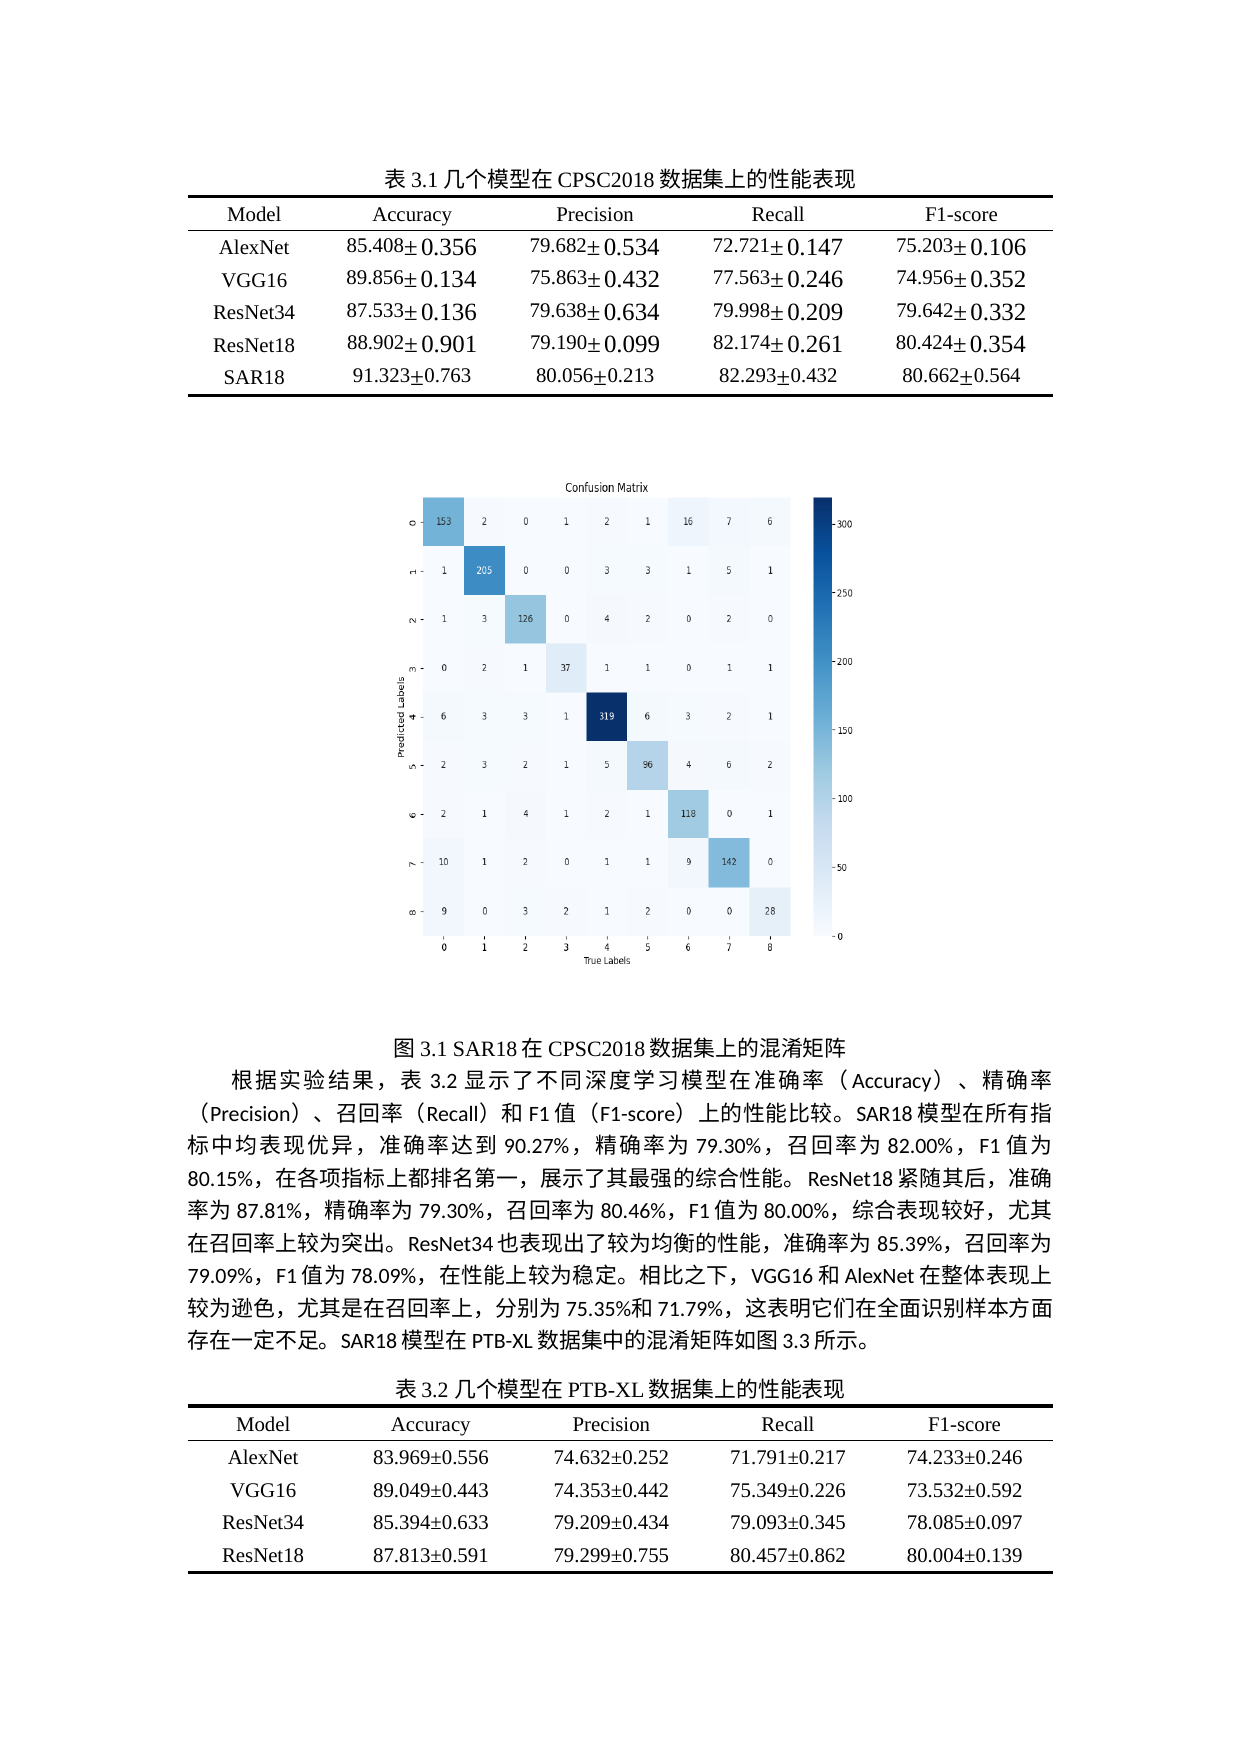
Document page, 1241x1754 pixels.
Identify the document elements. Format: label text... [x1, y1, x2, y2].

table_cell 82.174 82.2930.432 [686, 329, 869, 394]
table_cell 83.969±0.556 [338, 1441, 523, 1473]
picture [350, 429, 941, 998]
table_header Recall [686, 198, 869, 230]
table_cell 89.049±0.443 [338, 1474, 523, 1506]
table_cell ResNet34 [188, 296, 320, 329]
table_cell 85.394±0.633 [338, 1506, 523, 1538]
table_cell 75.203 [870, 231, 1053, 264]
table_cell 72.721 [686, 231, 869, 264]
table_header F1-score [876, 1408, 1053, 1440]
table_cell 79.682 [504, 231, 686, 264]
table_header Precision [523, 1408, 699, 1440]
table_cell AlexNet [188, 1441, 338, 1473]
table_cell 79.638 [504, 296, 686, 329]
table_header Model [188, 1408, 338, 1440]
table_cell 89.856 [320, 264, 503, 296]
table_cell 74.353±0.442 [523, 1474, 699, 1506]
table_cell 85.408 [320, 231, 503, 264]
text 根据实验结果，表3.2显示了不同深度学习模型在准确率（Accuracy）、精确率（Precision）、召回率（Recall）和F1值（F1-score）上的性能比较。SAR18模型在所有指标中均表现优异，准确率达到90.27%，精确率为79.30%，召回率为82.00%，F1值为 80.15%，在各项指标上都排名第一，展示了其最强的综合性能。ResNet18紧随其后，准确率为87.81%，精确率为79.30%，召回率为80.46%，F1值为80.00%，综合表现较好，尤其在召回率上较为突出。ResNet34也表现出了较为均衡的性能，准确率为85.39%，召回率为79.09%，F1值为78.09%，在性能上较为稳定。相比之下，VGG16和AlexNet在整体表现上较为逊色，尤其是在召回率上，分别为75.35%和71.79%，这表明它们在全面识别样本方面存在一定不足。SAR18模型在PTB-XL数据集中的混淆矩阵如图3.3所示。 [187, 1063, 1053, 1356]
table_cell 79.190 80.0560.213 [504, 329, 686, 394]
text 图3.1 SAR18在CPSC2018数据集上的混淆矩阵 [187, 1031, 1053, 1063]
table_cell VGG16 [188, 1474, 338, 1506]
table_cell 79.209±0.434 [523, 1506, 699, 1538]
table_cell 74.632±0.252 [523, 1441, 699, 1473]
table_cell AlexNet [188, 231, 320, 264]
table_header Model [188, 198, 320, 230]
table_cell 78.085±0.097 [876, 1506, 1053, 1538]
table_cell 79.093±0.345 [700, 1506, 876, 1538]
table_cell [876, 1539, 1053, 1571]
table_header Accuracy [320, 198, 503, 230]
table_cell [338, 1539, 523, 1571]
table_cell 75.349±0.226 [700, 1474, 876, 1506]
table_cell 74.956 [870, 264, 1053, 296]
table_header Recall [700, 1408, 876, 1440]
table_header Accuracy [338, 1408, 523, 1440]
table_header Precision [504, 198, 686, 230]
table_cell 74.233±0.246 [876, 1441, 1053, 1473]
table_cell VGG16 [188, 264, 320, 296]
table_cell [523, 1539, 699, 1571]
table_cell 79.642 [870, 296, 1053, 329]
table_cell 73.532±0.592 [876, 1474, 1053, 1506]
text 表3.1 几个模型在CPSC2018数据集上的性能表现 [187, 162, 1053, 194]
table_cell ResNet18 SAR18 [188, 329, 320, 394]
table_cell 71.791±0.217 [700, 1441, 876, 1473]
table_cell 87.533 [320, 296, 503, 329]
table_cell 77.563 [686, 264, 869, 296]
text 表3.2 几个模型在PTB-XL数据集上的性能表现 [187, 1372, 1053, 1404]
table_cell 79.998 [686, 296, 869, 329]
table_cell 75.863 [504, 264, 686, 296]
table_cell ResNet34 [188, 1506, 338, 1538]
table_header F1-score [870, 198, 1053, 230]
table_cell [700, 1539, 876, 1571]
table_cell 80.424 80.6620.564 [870, 329, 1053, 394]
table_cell ResNet18 SAR18 [188, 1539, 338, 1571]
table_cell 88.902 91.3230.763 [320, 329, 503, 394]
